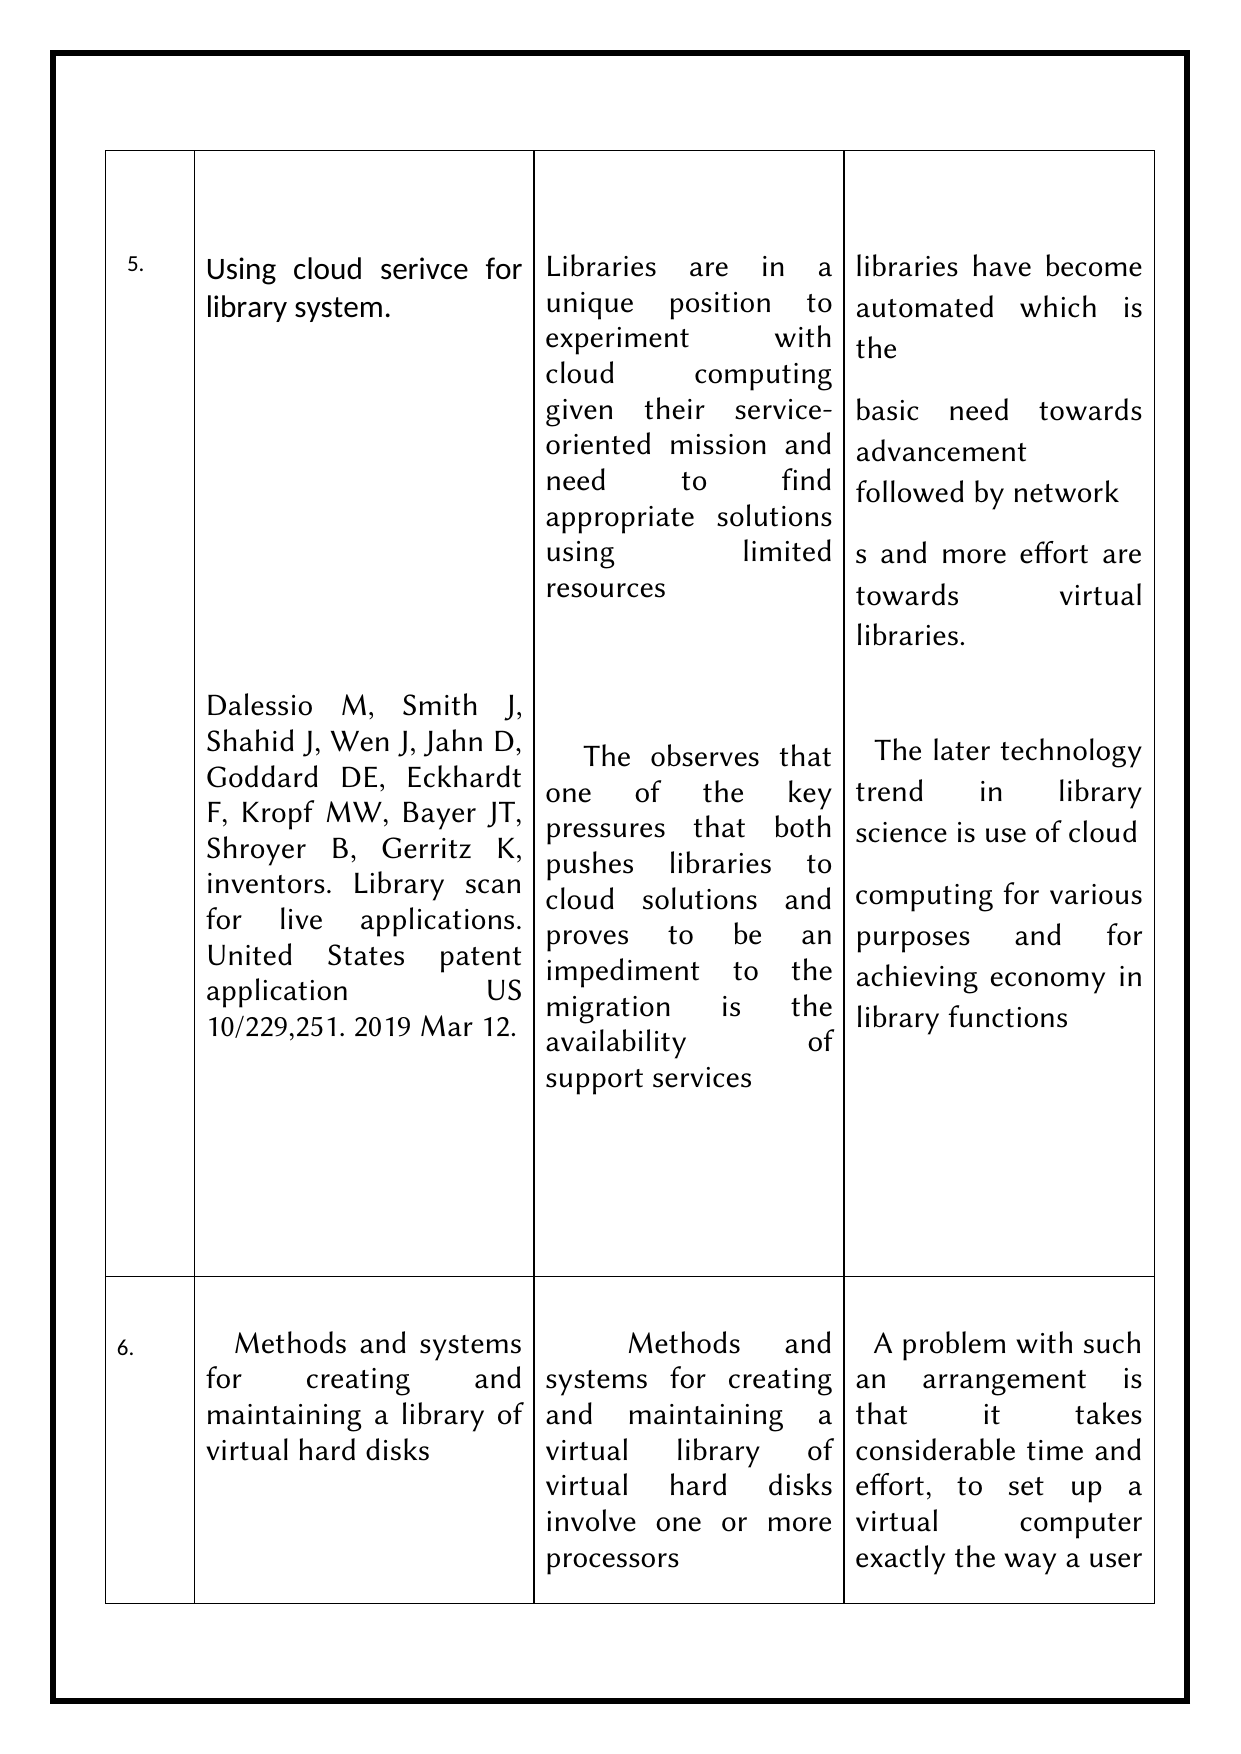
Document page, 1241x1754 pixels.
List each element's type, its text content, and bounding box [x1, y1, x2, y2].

table_cell 5. [106, 151, 194, 1276]
table_cell Libraries are in a unique position to experiment with cloud computing given their service-oriented mission and need to find appropriate solutions using limited resources The observes that one of the key pressures that both pushes libraries to cloud solutions and proves to be an impediment to the migration is the availability of support services [535, 151, 843, 1276]
table_cell 6. [106, 1277, 194, 1603]
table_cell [195, 1277, 533, 1603]
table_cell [535, 1277, 843, 1603]
table_cell libraries have become automated which is the basic need towards advancement followed by network s and more effort are towards virtual libraries. The later technology trend in library science is use of cloud computing for various purposes and for achieving economy in library functions [845, 151, 1154, 1276]
table_cell Using cloud serivce for library system. Dalessio M, Smith J, Shahid J, Wen J, Jahn D, Goddard DE, Eckhardt F, Kropf MW, Bayer JT, Shroyer B, Gerritz K, inventors. Library scan for live applications. United States patent application US 10/229,251. 2019 Mar 12. [195, 151, 533, 1276]
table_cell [845, 1277, 1154, 1603]
